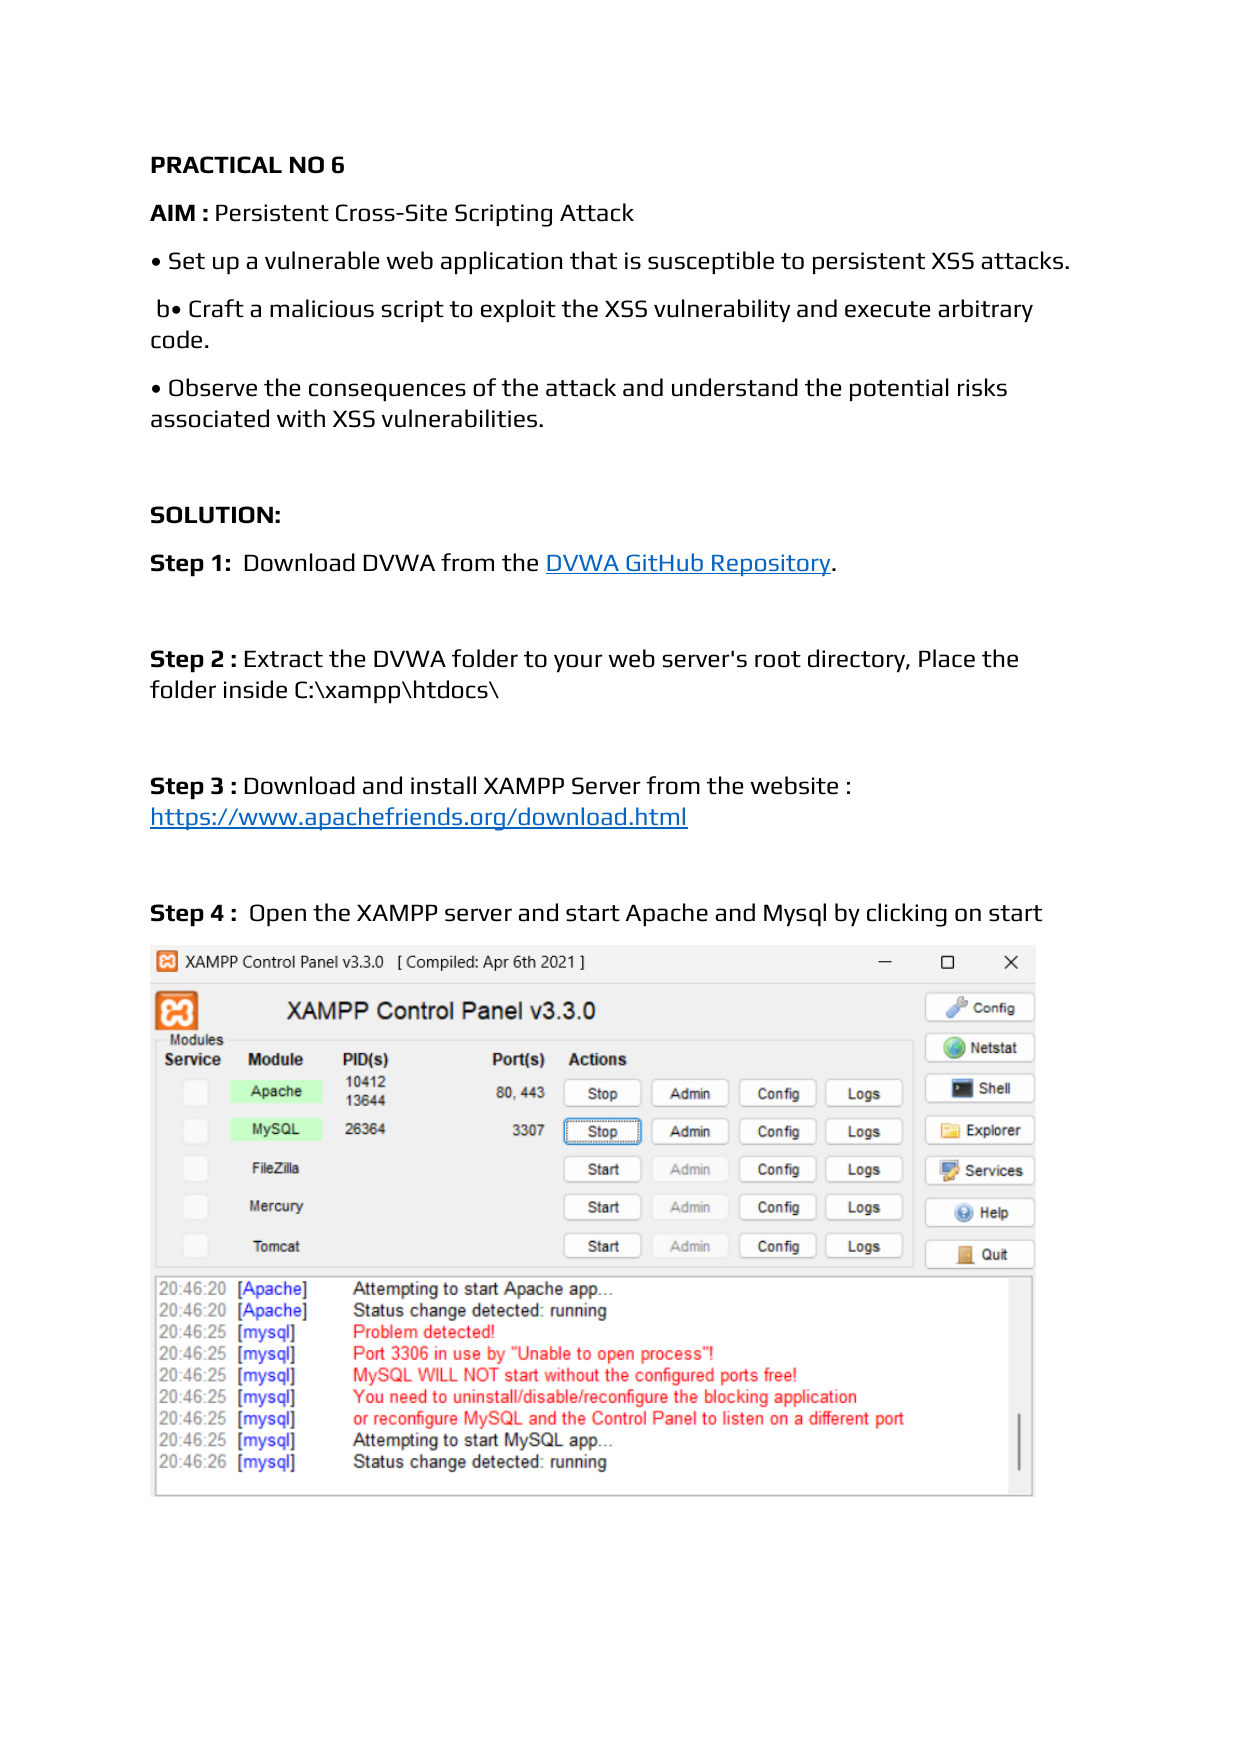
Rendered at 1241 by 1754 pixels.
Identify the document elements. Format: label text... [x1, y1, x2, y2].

text PRACTICAL NO 6 [150, 150, 1090, 179]
text Step 3 : Download and install XAMPP Server from the website : https://www.apachefriends.org/download.html [150, 771, 1090, 831]
picture [150, 945, 1036, 1497]
text • Observe the consequences of the attack and understand the potential risks associated with XSS vulnerabilities. [150, 373, 1090, 433]
text Step 2 : Extract the DVWA folder to your web server's root directory, Place the folder inside C:\xampp\htdocs\ [150, 644, 1090, 704]
text b• Craft a malicious script to exploit the XSS vulnerability and execute arbitrary code. [150, 294, 1090, 354]
text SOLUTION: [150, 500, 1090, 529]
text Step 1: Download DVWA from the DVWA GitHub Repository. [150, 548, 1090, 577]
text • Set up a vulnerable web application that is susceptible to persistent XSS attacks. [150, 246, 1090, 275]
text AIM : Persistent Cross-Site Scripting Attack [150, 198, 1090, 227]
text Step 4 : Open the XAMPP server and start Apache and Mysql by clicking on start [150, 898, 1090, 927]
